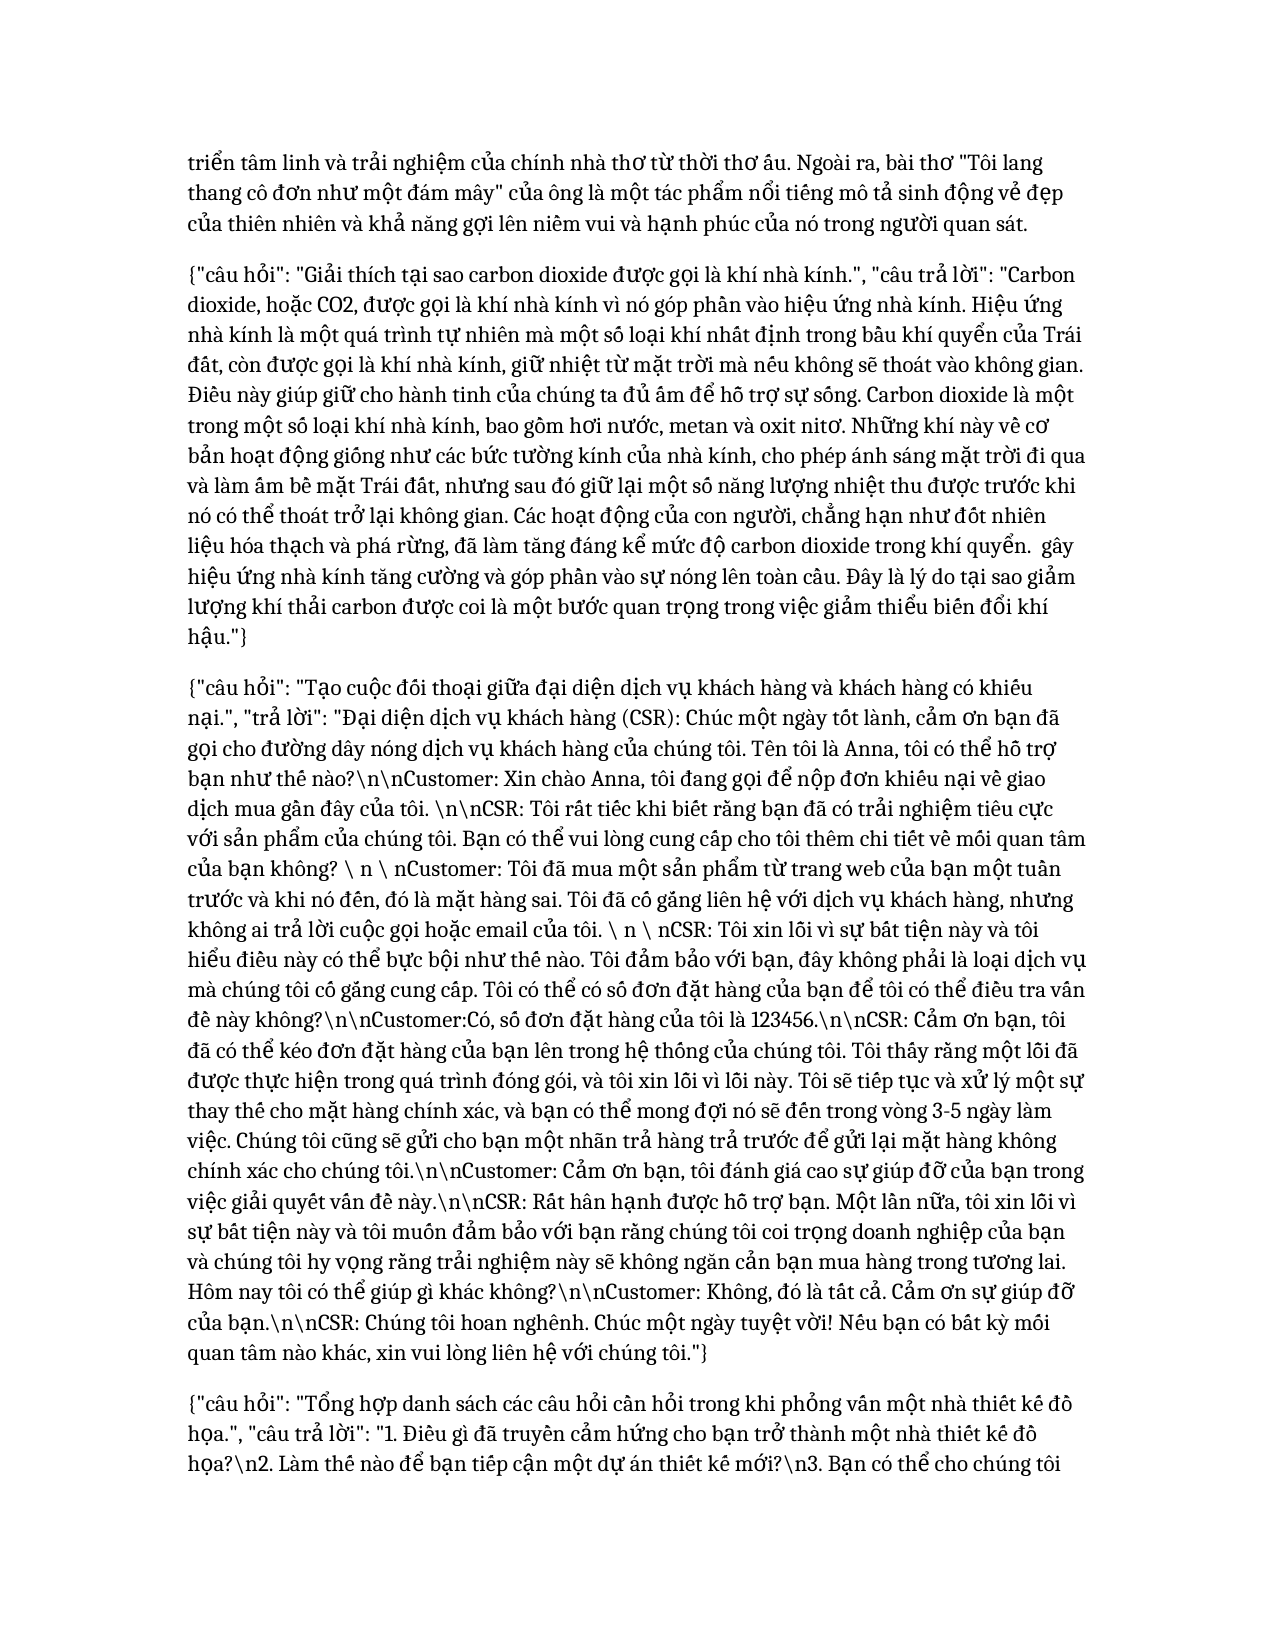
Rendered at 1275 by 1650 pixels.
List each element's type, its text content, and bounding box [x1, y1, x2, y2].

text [187, 150, 1087, 237]
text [187, 1391, 1087, 1477]
text {"câu hỏi": "Giải thích tại sao carbon dioxide được gọi là khí nhà kính.", "câu trả lời": "Carbon dioxide, hoặc CO2, được gọi là khí nhà kính vì nó góp phần vào hiệu ứng nhà kính. Hiệu ứng nhà kính là một quá trình tự nhiên mà một số loại khí nhất định trong bầu khí quyển của Trái đất, còn được gọi là khí nhà kính, giữ nhiệt từ mặt trời mà nếu không sẽ thoát vào không gian. Điều này giúp giữ cho hành tinh của chúng ta đủ ấm để hỗ trợ sự sống. Carbon dioxide là một trong một số loại khí nhà kính, bao gồm hơi nước, metan và oxit nitơ. Những khí này về cơ bản hoạt động giống như các bức tường kính của nhà kính, cho phép ánh sáng mặt trời đi qua và làm ấm bề mặt Trái đất, nhưng sau đó giữ lại một số năng lượng nhiệt thu được trước khi nó có thể thoát trở lại không gian. Các hoạt động của con người, chẳng hạn như đốt nhiên liệu hóa thạch và phá rừng, đã làm tăng đáng kể mức độ carbon dioxide trong khí quyển. gây hiệu ứng nhà kính tăng cường và góp phần vào sự nóng lên toàn cầu. Đây là lý do tại sao giảm lượng khí thải carbon được coi là một bước quan trọng trong việc giảm thiểu biến đổi khí hậu."} [187, 261, 1087, 650]
text {"câu hỏi": "Tạo cuộc đối thoại giữa đại diện dịch vụ khách hàng và khách hàng có khiếu nại.", "trả lời": "Đại diện dịch vụ khách hàng (CSR): Chúc một ngày tốt lành, cảm ơn bạn đã gọi cho đường dây nóng dịch vụ khách hàng của chúng tôi. Tên tôi là Anna, tôi có thể hỗ trợ bạn như thế nào?\n\nCustomer: Xin chào Anna, tôi đang gọi để nộp đơn khiếu nại về giao dịch mua gần đây của tôi. \n\nCSR: Tôi rất tiếc khi biết rằng bạn đã có trải nghiệm tiêu cực với sản phẩm của chúng tôi. Bạn có thể vui lòng cung cấp cho tôi thêm chi tiết về mối quan tâm của bạn không? \ n \ nCustomer: Tôi đã mua một sản phẩm từ trang web của bạn một tuần trước và khi nó đến, đó là mặt hàng sai. Tôi đã cố gắng liên hệ với dịch vụ khách hàng, nhưng không ai trả lời cuộc gọi hoặc email của tôi. \ n \ nCSR: Tôi xin lỗi vì sự bất tiện này và tôi hiểu điều này có thể bực bội như thế nào. Tôi đảm bảo với bạn, đây không phải là loại dịch vụ mà chúng tôi cố gắng cung cấp. Tôi có thể có số đơn đặt hàng của bạn để tôi có thể điều tra vấn đề này không?\n\nCustomer:Có, số đơn đặt hàng của tôi là 123456.\n\nCSR: Cảm ơn bạn, tôi đã có thể kéo đơn đặt hàng của bạn lên trong hệ thống của chúng tôi. Tôi thấy rằng một lỗi đã được thực hiện trong quá trình đóng gói, và tôi xin lỗi vì lỗi này. Tôi sẽ tiếp tục và xử lý một sự thay thế cho mặt hàng chính xác, và bạn có thể mong đợi nó sẽ đến trong vòng 3-5 ngày làm việc. Chúng tôi cũng sẽ gửi cho bạn một nhãn trả hàng trả trước để gửi lại mặt hàng không chính xác cho chúng tôi.\n\nCustomer: Cảm ơn bạn, tôi đánh giá cao sự giúp đỡ của bạn trong việc giải quyết vấn đề này.\n\nCSR: Rất hân hạnh được hỗ trợ bạn. Một lần nữa, tôi xin lỗi vì sự bất tiện này và tôi muốn đảm bảo với bạn rằng chúng tôi coi trọng doanh nghiệp của bạn và chúng tôi hy vọng rằng trải nghiệm này sẽ không ngăn cản bạn mua hàng trong tương lai. Hôm nay tôi có thể giúp gì khác không?\n\nCustomer: Không, đó là tất cả. Cảm ơn sự giúp đỡ của bạn.\n\nCSR: Chúng tôi hoan nghênh. Chúc một ngày tuyệt vời! Nếu bạn có bất kỳ mối quan tâm nào khác, xin vui lòng liên hệ với chúng tôi."} [187, 675, 1087, 1366]
